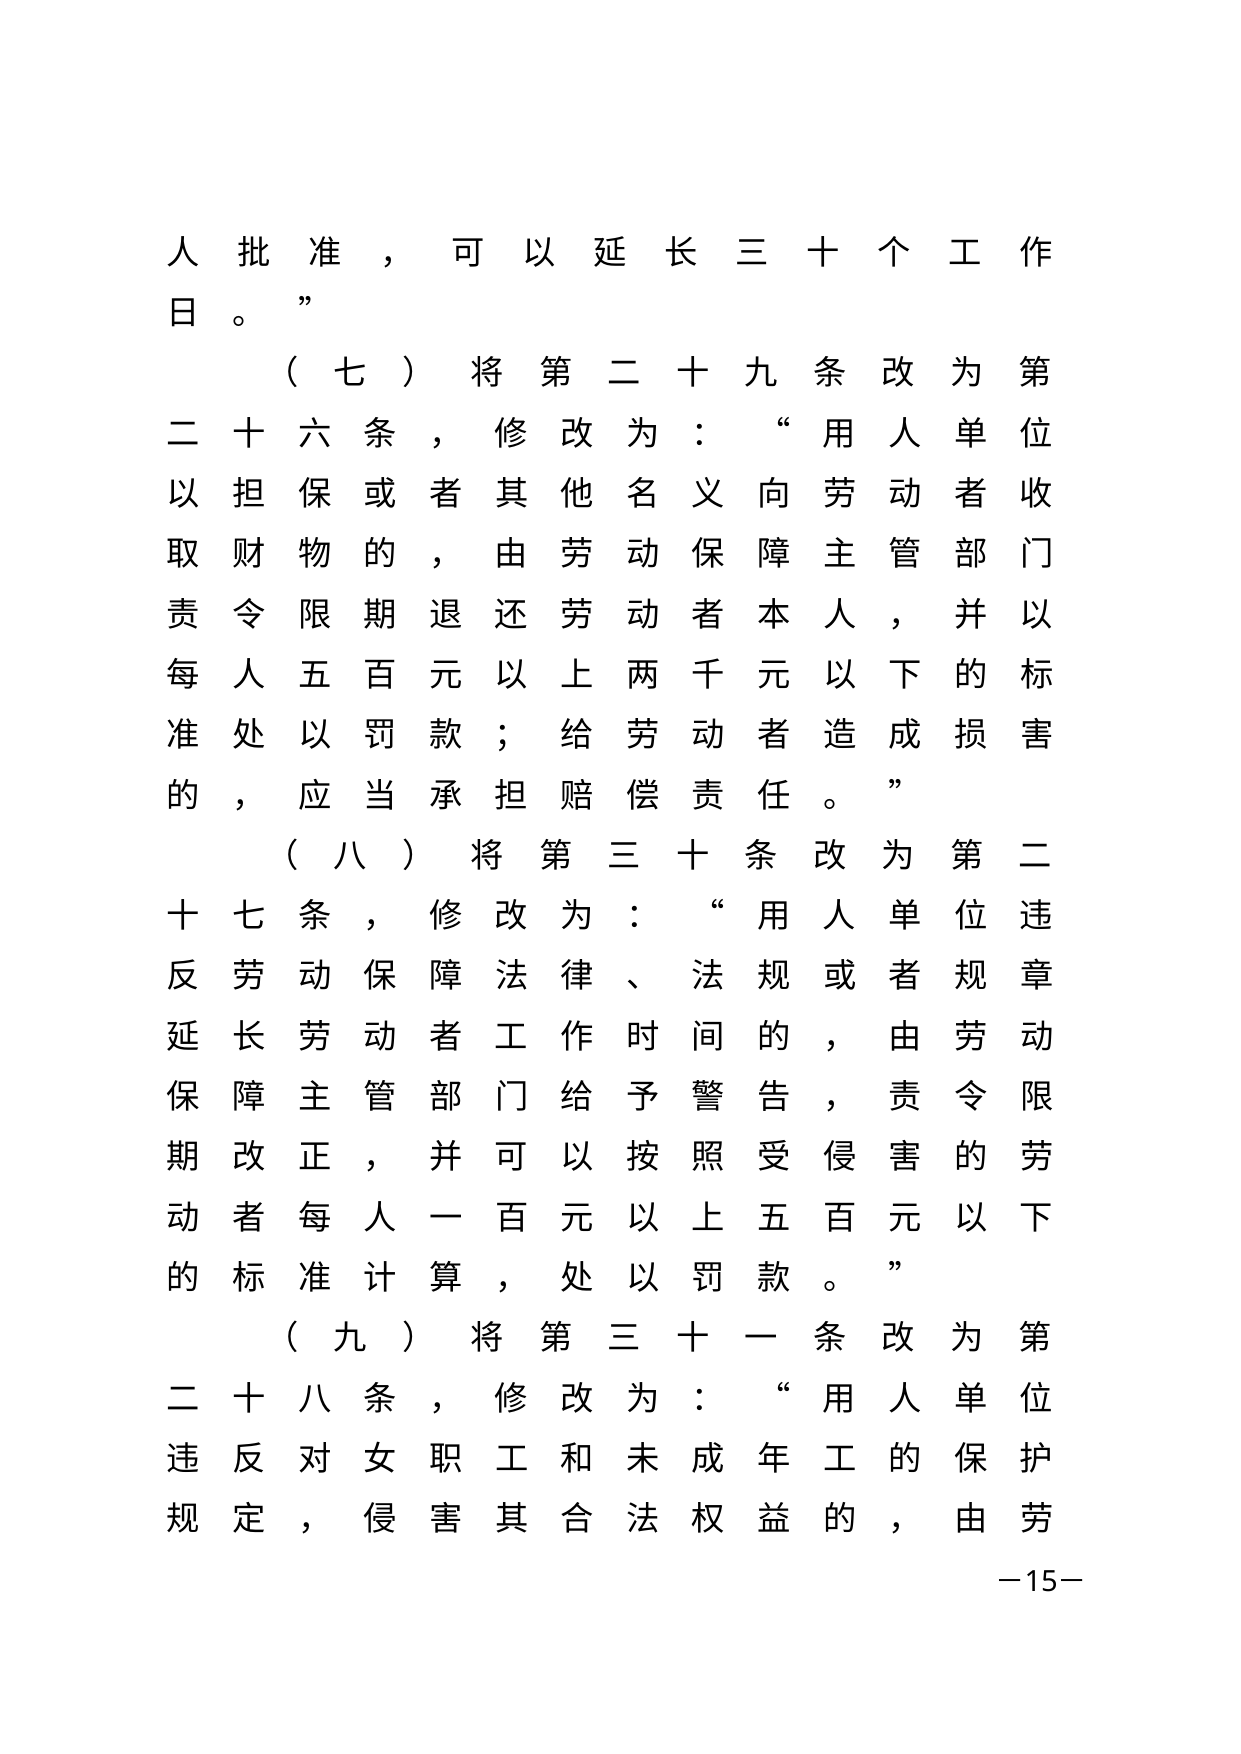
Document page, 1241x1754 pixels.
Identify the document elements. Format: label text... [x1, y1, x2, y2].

text （八）将第三十条改为第二十七条，修改为：“用人单位违反劳动保障法律、法规或者规章延长劳动者工作时间的，由劳动保障主管部门给予警告，责令限期改正，并可以按照受侵害的劳动者每人一百元以上五百元以下的标准计算，处以罚款。” [167, 823, 1085, 1305]
text （九）将第三十一条改为第二十八条，修改为：“用人单位违反对女职工和未成年工的保护规定，侵害其合法权益的，由劳动保障主管部门责令改正，并按照受侵害的劳动者每人一千元以上五千元以下的标准处以罚款；对女职工或者未成年工造成损害的，应当承担赔偿责任。” [167, 1305, 1085, 1546]
text （六）将第二十三条改为第二十一条，修改为：“劳动保障主管部门对违反劳动保障法律、法规或者规章的行为的调查，应当自立案之日起六十个工作日内完成；情况复杂确实需要延长期限的，经劳动保障主管部门负责人批准，可以延长三十个工作日。” [167, 219, 1085, 340]
text （七）将第二十九条改为第二十六条，修改为：“用人单位以担保或者其他名义向劳动者收取财物的，由劳动保障主管部门责令限期退还劳动者本人，并以每人五百元以上两千元以下的标准处以罚款；给劳动者造成损害的，应当承担赔偿责任。” [167, 340, 1085, 823]
